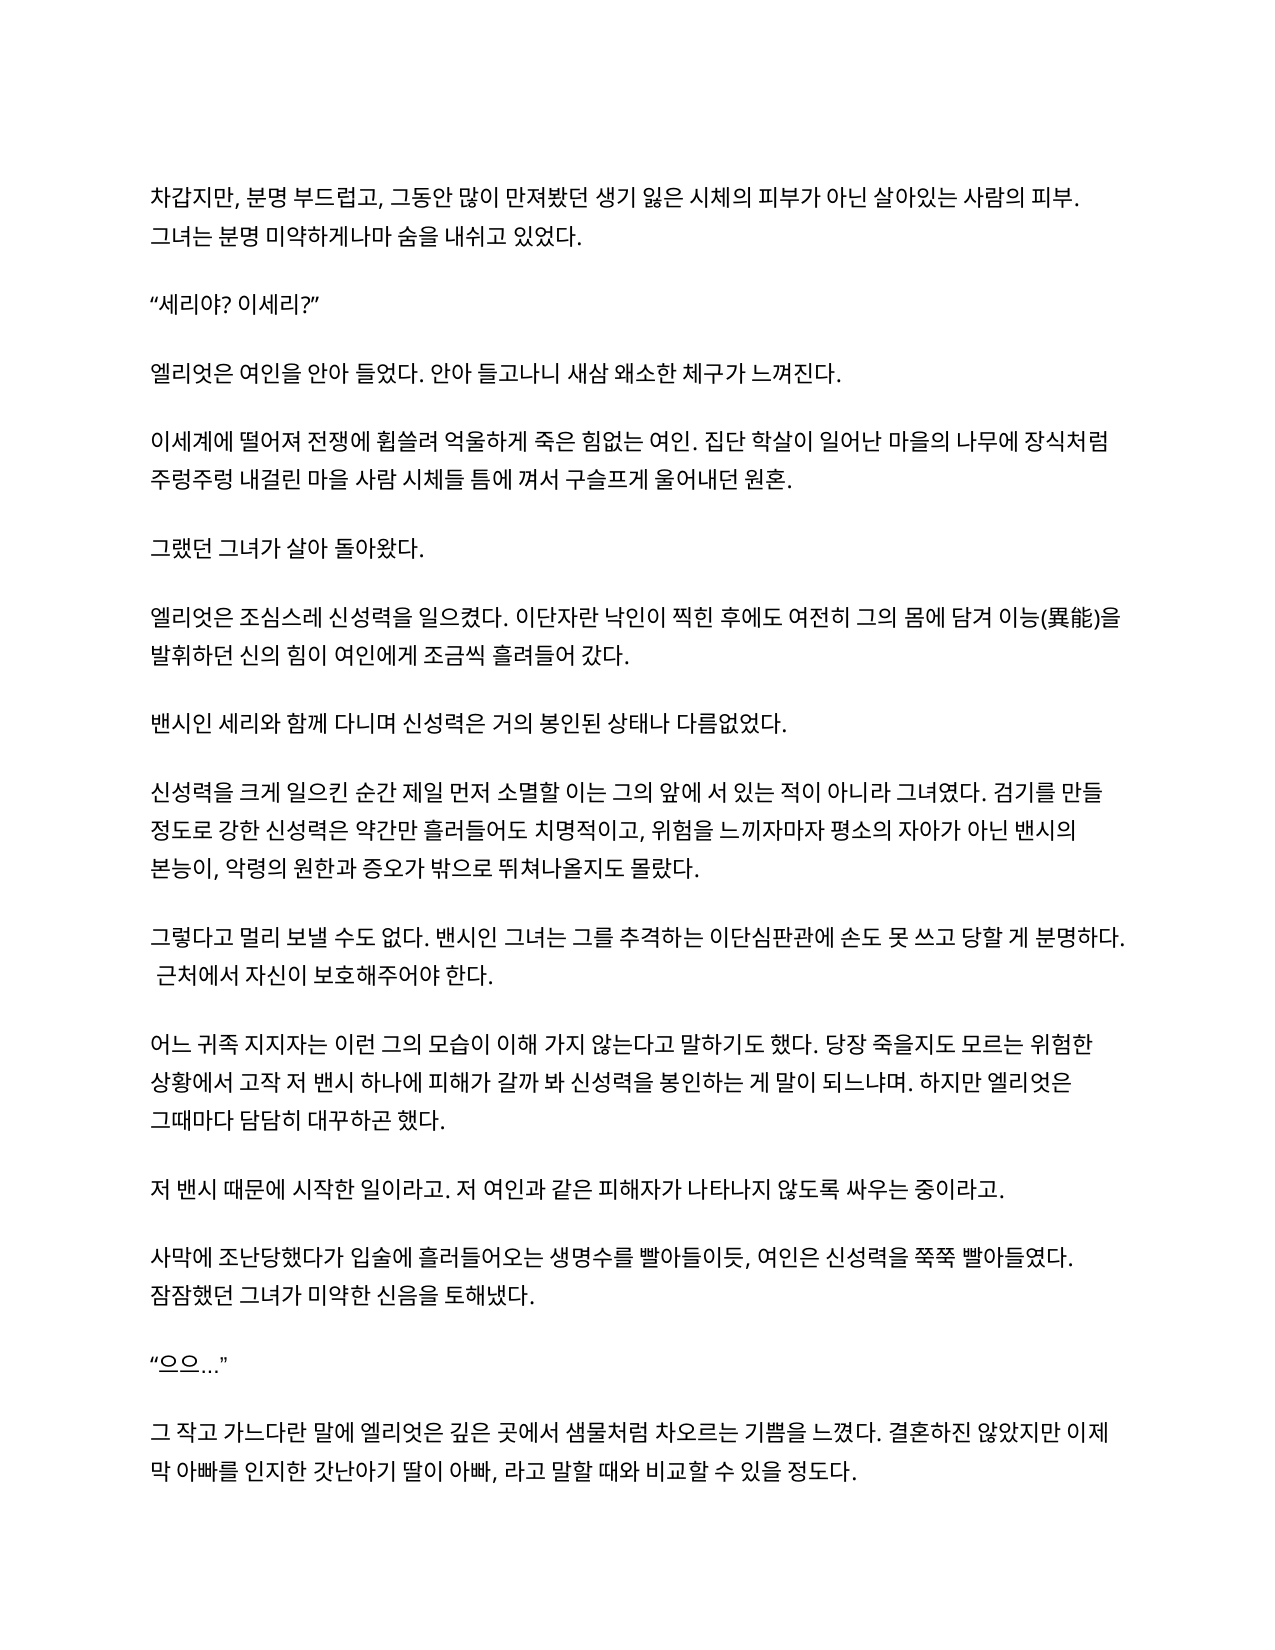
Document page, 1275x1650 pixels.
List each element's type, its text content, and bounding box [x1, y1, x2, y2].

text “으으...” [150, 1347, 1125, 1380]
text 어느 귀족 지지자는 이런 그의 모습이 이해 가지 않는다고 말하기도 했다. 당장 죽을지도 모르는 위험한 상황에서 고작 저 밴시 하나에 피해가 갈까 봐 신성력을 봉인하는 게 말이 되느냐며. 하지만 엘리엇은 그때마다 담담히 대꾸하곤 했다. [150, 1026, 1125, 1136]
text 그렇다고 멀리 보낼 수도 없다. 밴시인 그녀는 그를 추격하는 이단심판관에 손도 못 쓰고 당할 게 분명하다. 근처에서 자신이 보호해주어야 한다. [150, 920, 1125, 991]
text “세리야? 이세리?” [150, 287, 1125, 320]
text 차갑지만, 분명 부드럽고, 그동안 많이 만져봤던 생기 잃은 시체의 피부가 아닌 살아있는 사람의 피부. 그녀는 분명 미약하게나마 숨을 내쉬고 있었다. [150, 180, 1125, 252]
text 엘리엇은 조심스레 신성력을 일으켰다. 이단자란 낙인이 찍힌 후에도 여전히 그의 몸에 담겨 이능(異能)을 발휘하던 신의 힘이 여인에게 조금씩 흘려들어 갔다. [150, 599, 1125, 671]
text 그랬던 그녀가 살아 돌아왔다. [150, 531, 1125, 564]
text 그 작고 가느다란 말에 엘리엇은 깊은 곳에서 샘물처럼 차오르는 기쁨을 느꼈다. 결혼하진 않았지만 이제 막 아빠를 인지한 갓난아기 딸이 아빠, 라고 말할 때와 비교할 수 있을 정도다. [150, 1415, 1125, 1487]
text 신성력을 크게 일으킨 순간 제일 먼저 소멸할 이는 그의 앞에 서 있는 적이 아니라 그녀였다. 검기를 만들 정도로 강한 신성력은 약간만 흘러들어도 치명적이고, 위험을 느끼자마자 평소의 자아가 아닌 밴시의 본능이, 악령의 원한과 증오가 밖으로 뛰쳐나올지도 몰랐다. [150, 775, 1125, 884]
text 엘리엇은 여인을 안아 들었다. 안아 들고나니 새삼 왜소한 체구가 느껴진다. [150, 356, 1125, 389]
text 저 밴시 때문에 시작한 일이라고. 저 여인과 같은 피해자가 나타나지 않도록 싸우는 중이라고. [150, 1171, 1125, 1205]
text 사막에 조난당했다가 입술에 흘러들어오는 생명수를 빨아들이듯, 여인은 신성력을 쭉쭉 빨아들였다. 잠잠했던 그녀가 미약한 신음을 토해냈다. [150, 1240, 1125, 1312]
text 이세계에 떨어져 전쟁에 휩쓸려 억울하게 죽은 힘없는 여인. 집단 학살이 일어난 마을의 나무에 장식처럼 주렁주렁 내걸린 마을 사람 시체들 틈에 껴서 구슬프게 울어내던 원혼. [150, 424, 1125, 496]
text 밴시인 세리와 함께 다니며 신성력은 거의 봉인된 상태나 다름없었다. [150, 706, 1125, 739]
